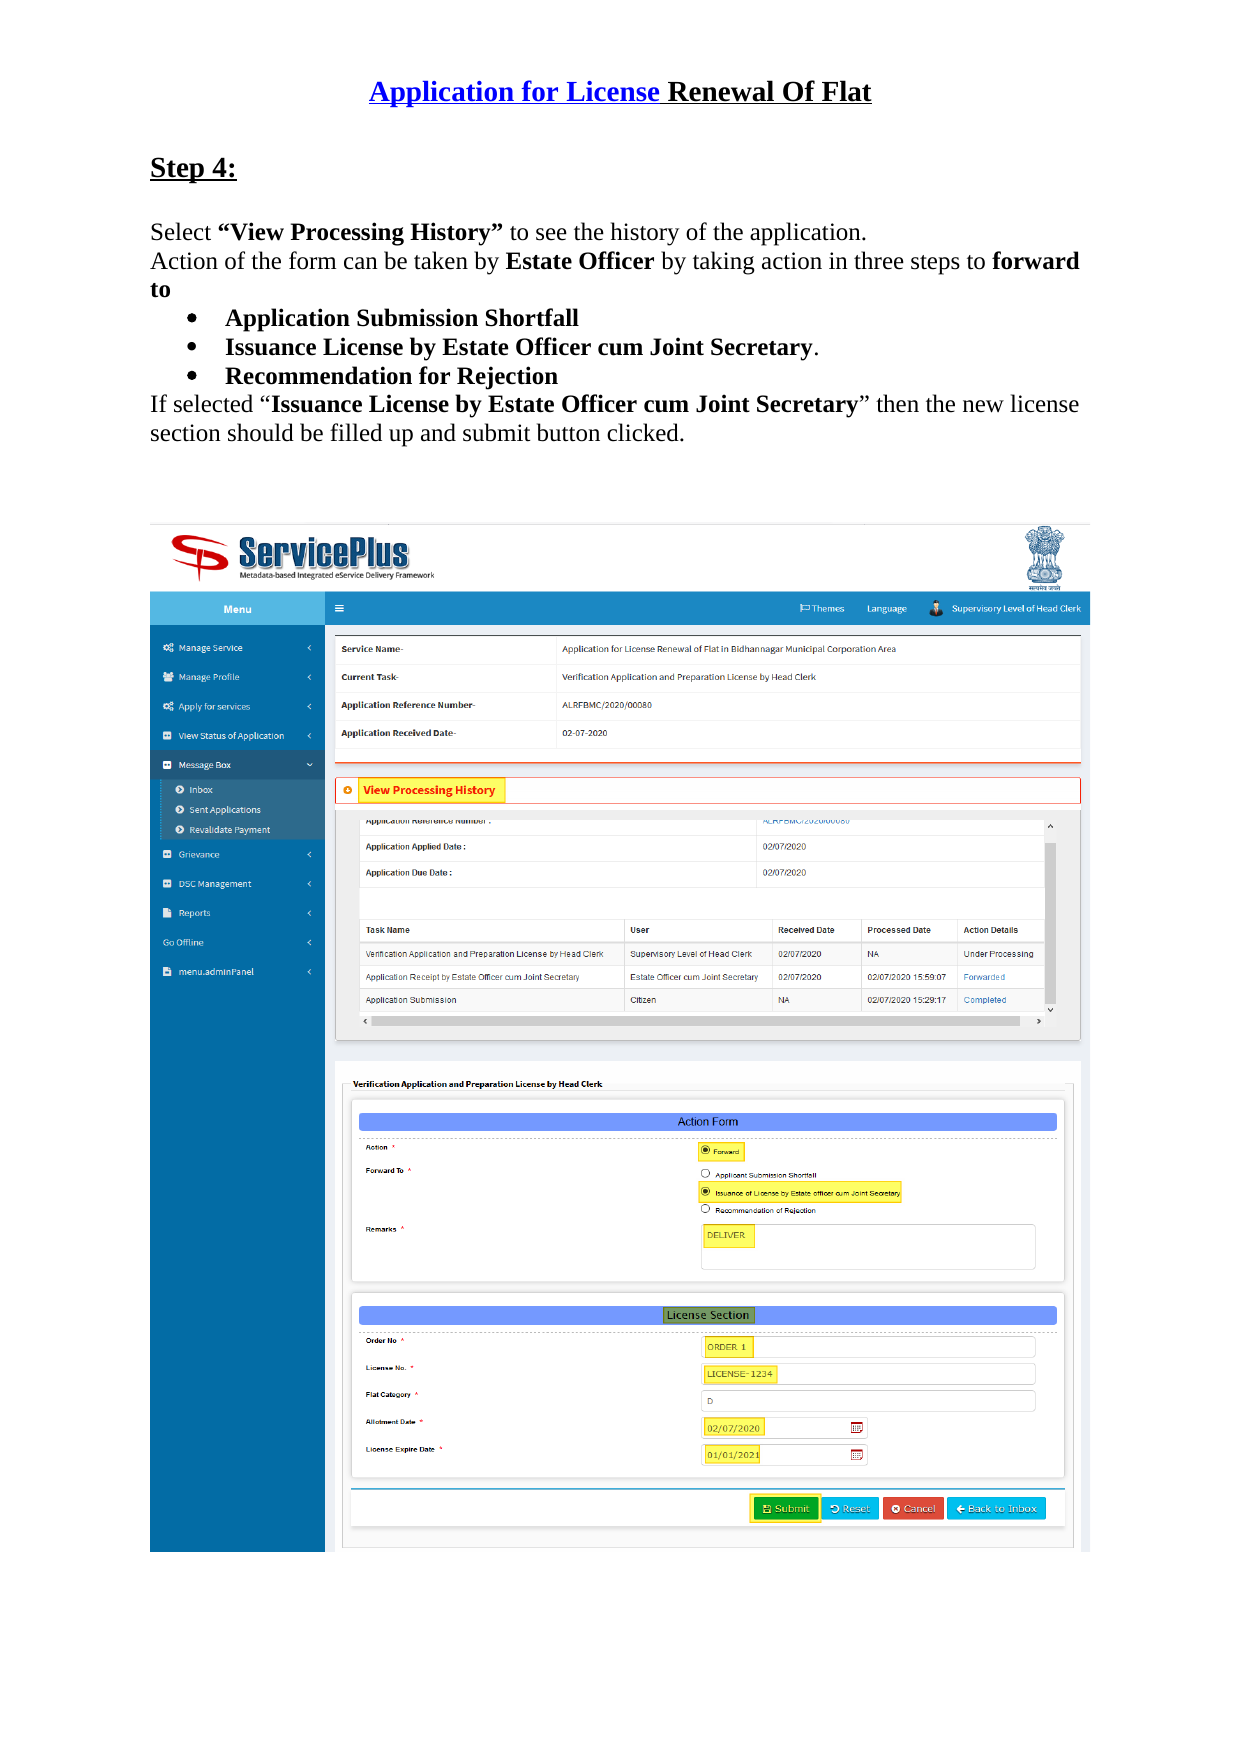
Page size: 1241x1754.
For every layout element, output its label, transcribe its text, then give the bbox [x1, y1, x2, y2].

list Recommendation for Rejection [187, 361, 1090, 389]
text If selected “Issuance License by Estate Officer cum Joint Secretary” then the new license section should be filled up and submit button clicked. [150, 389, 1090, 447]
text Action of the form can be taken by Estate Officer by taking action in three steps to forward to [150, 246, 1090, 303]
list Issuance License by Estate Officer cum Joint Secretary. [187, 332, 1090, 361]
text Step 4: [150, 150, 1090, 183]
text Select “View Processing History” to see the history of the application. [150, 217, 1090, 246]
list Application Submission Shortfall [187, 303, 1090, 332]
picture [150, 522, 1091, 1552]
